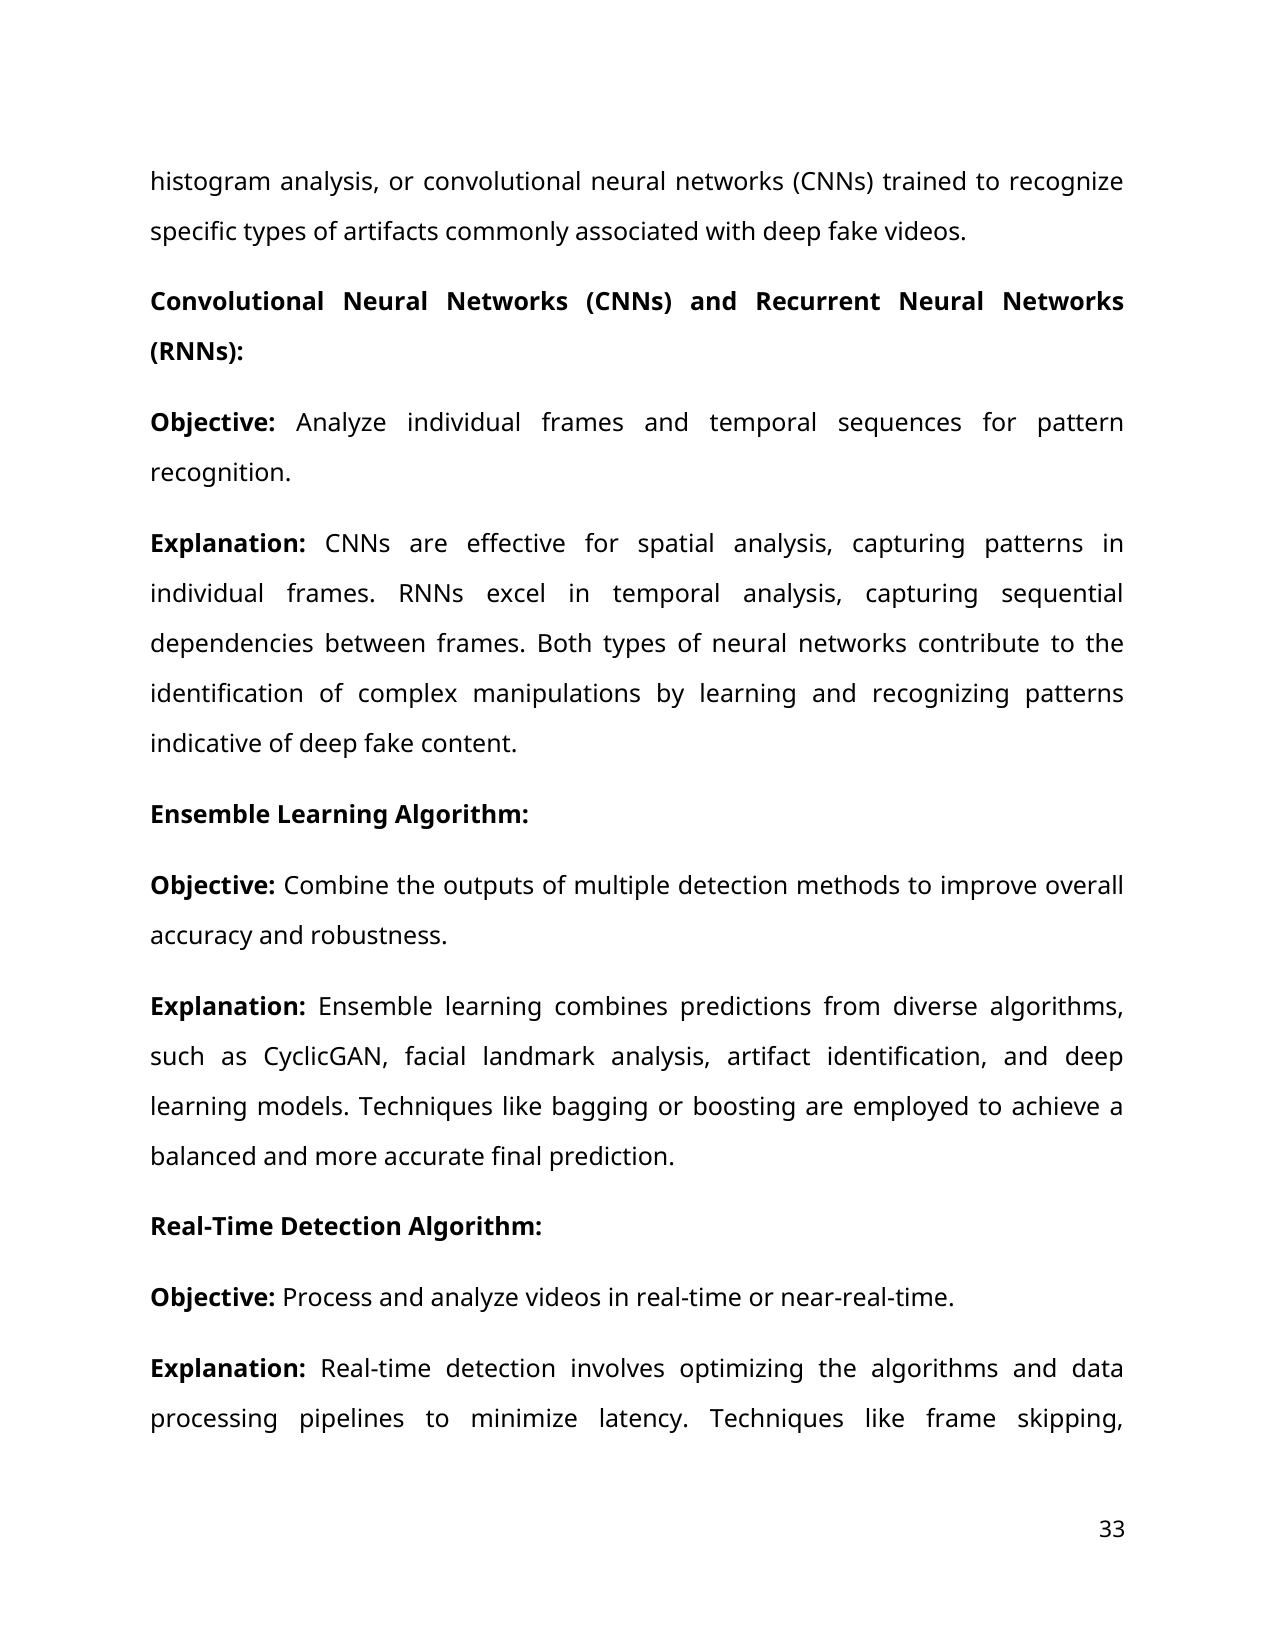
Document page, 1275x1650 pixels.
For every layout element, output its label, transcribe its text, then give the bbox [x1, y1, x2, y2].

text Objective: Process and analyze videos in real-time or near-real-time. [150, 1267, 1125, 1317]
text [150, 150, 1125, 250]
text Ensemble Learning Algorithm: [150, 783, 1125, 833]
text Convolutional Neural Networks (CNNs) and Recurrent Neural Networks (RNNs): [150, 271, 1125, 371]
text Objective: Combine the outputs of multiple detection methods to improve overall accuracy and robustness. [150, 854, 1125, 954]
text Explanation: Ensemble learning combines predictions from diverse algorithms, such as CyclicGAN, facial landmark analysis, artifact identification, and deep learning models. Techniques like bagging or boosting are employed to achieve a balanced and more accurate final prediction. [150, 975, 1125, 1175]
text Objective: Analyze individual frames and temporal sequences for pattern recognition. [150, 392, 1125, 492]
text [150, 1337, 1125, 1437]
text Real-Time Detection Algorithm: [150, 1196, 1125, 1246]
text Explanation: CNNs are effective for spatial analysis, capturing patterns in individual frames. RNNs excel in temporal analysis, capturing sequential dependencies between frames. Both types of neural networks contribute to the identification of complex manipulations by learning and recognizing patterns indicative of deep fake content. [150, 512, 1125, 762]
